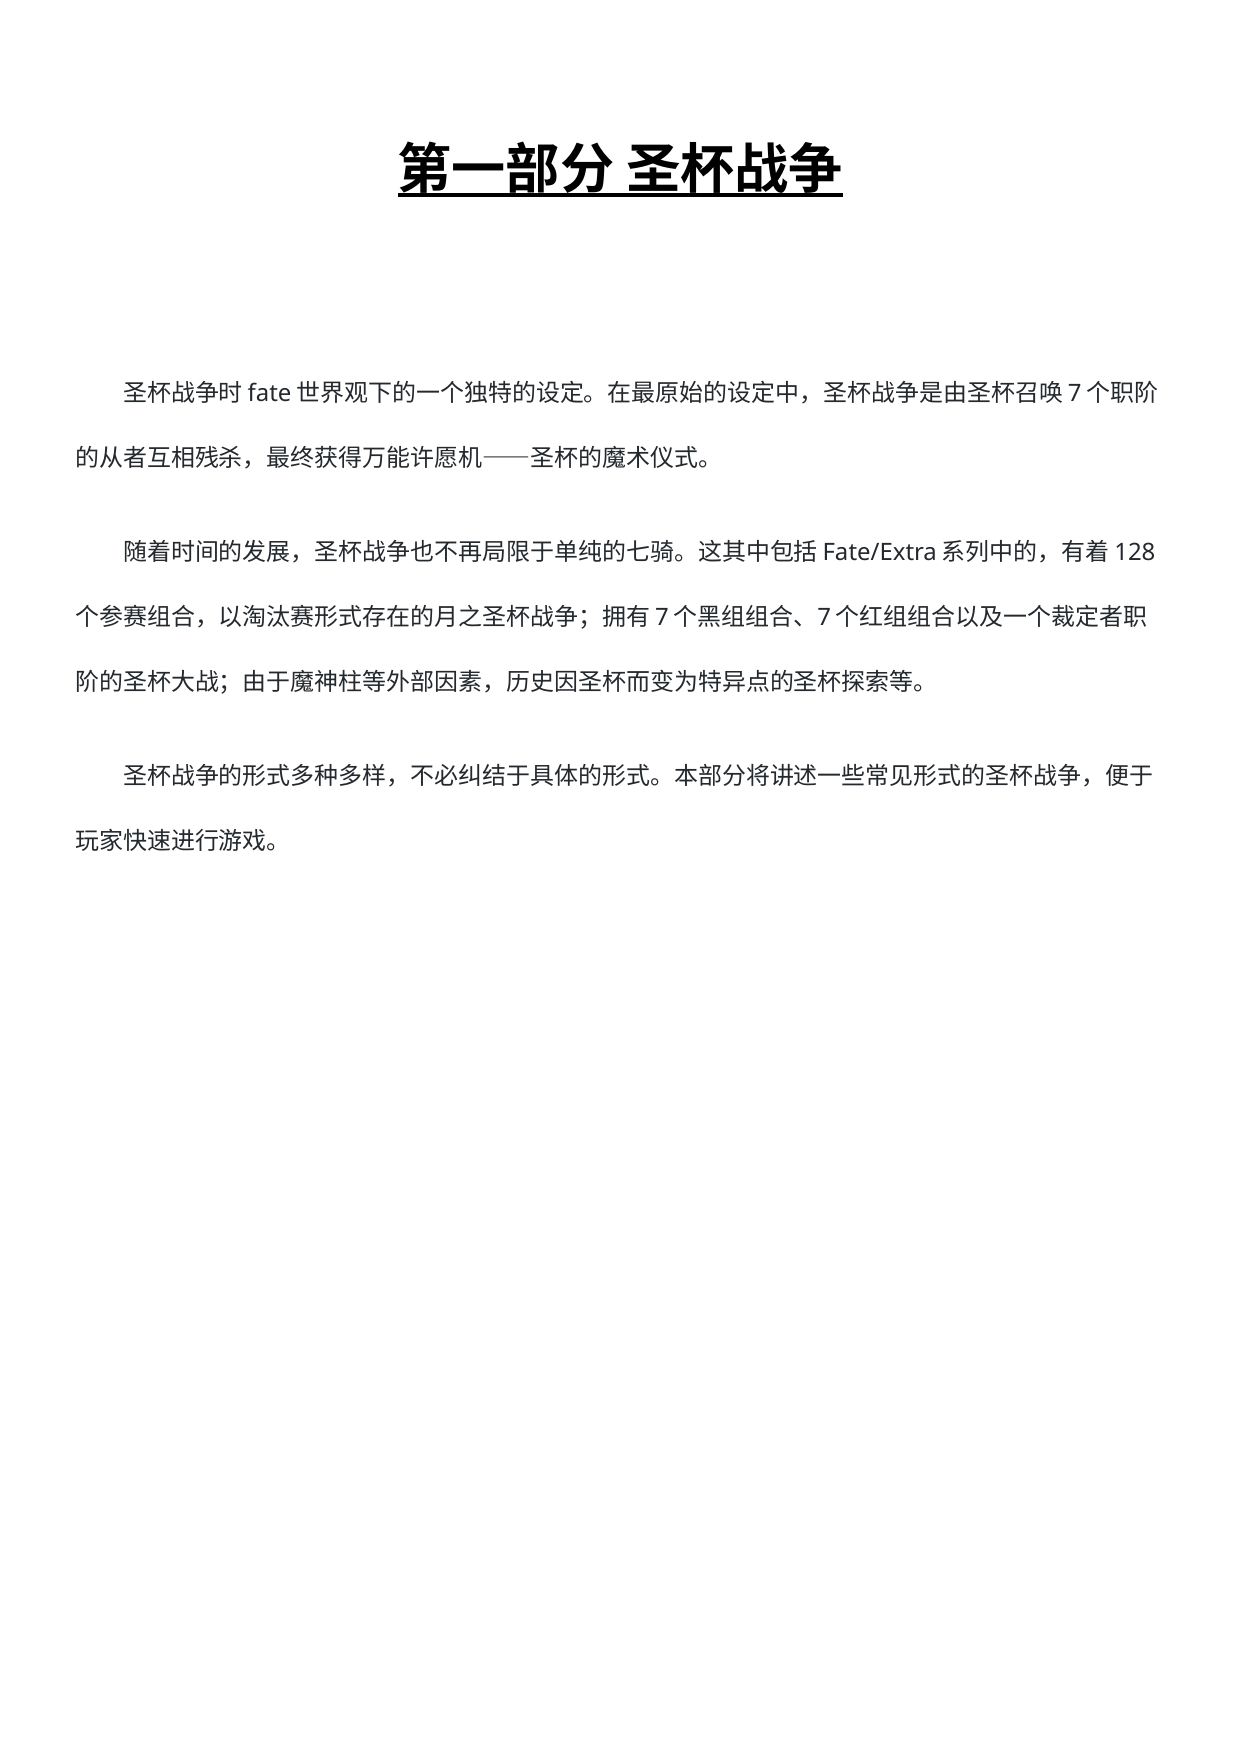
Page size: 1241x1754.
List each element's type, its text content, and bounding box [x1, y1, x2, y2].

text 随着时间的发展，圣杯战争也不再局限于单纯的七骑。这其中包括Fate/Extra系列中的，有着128个参赛组合，以淘汰赛形式存在的月之圣杯战争；拥有7个黑组组合、7个红组组合以及一个裁定者职阶的圣杯大战；由于魔神柱等外部因素，历史因圣杯而变为特异点的圣杯探索等。 [75, 518, 1165, 713]
text 圣杯战争时fate世界观下的一个独特的设定。在最原始的设定中，圣杯战争是由圣杯召唤7个职阶的从者互相残杀，最终获得万能许愿机——圣杯的魔术仪式。 [75, 358, 1165, 488]
subtitle 第一部分 圣杯战争 [75, 116, 1165, 214]
text 圣杯战争的形式多种多样，不必纠结于具体的形式。本部分将讲述一些常见形式的圣杯战争，便于玩家快速进行游戏。 [75, 742, 1165, 872]
